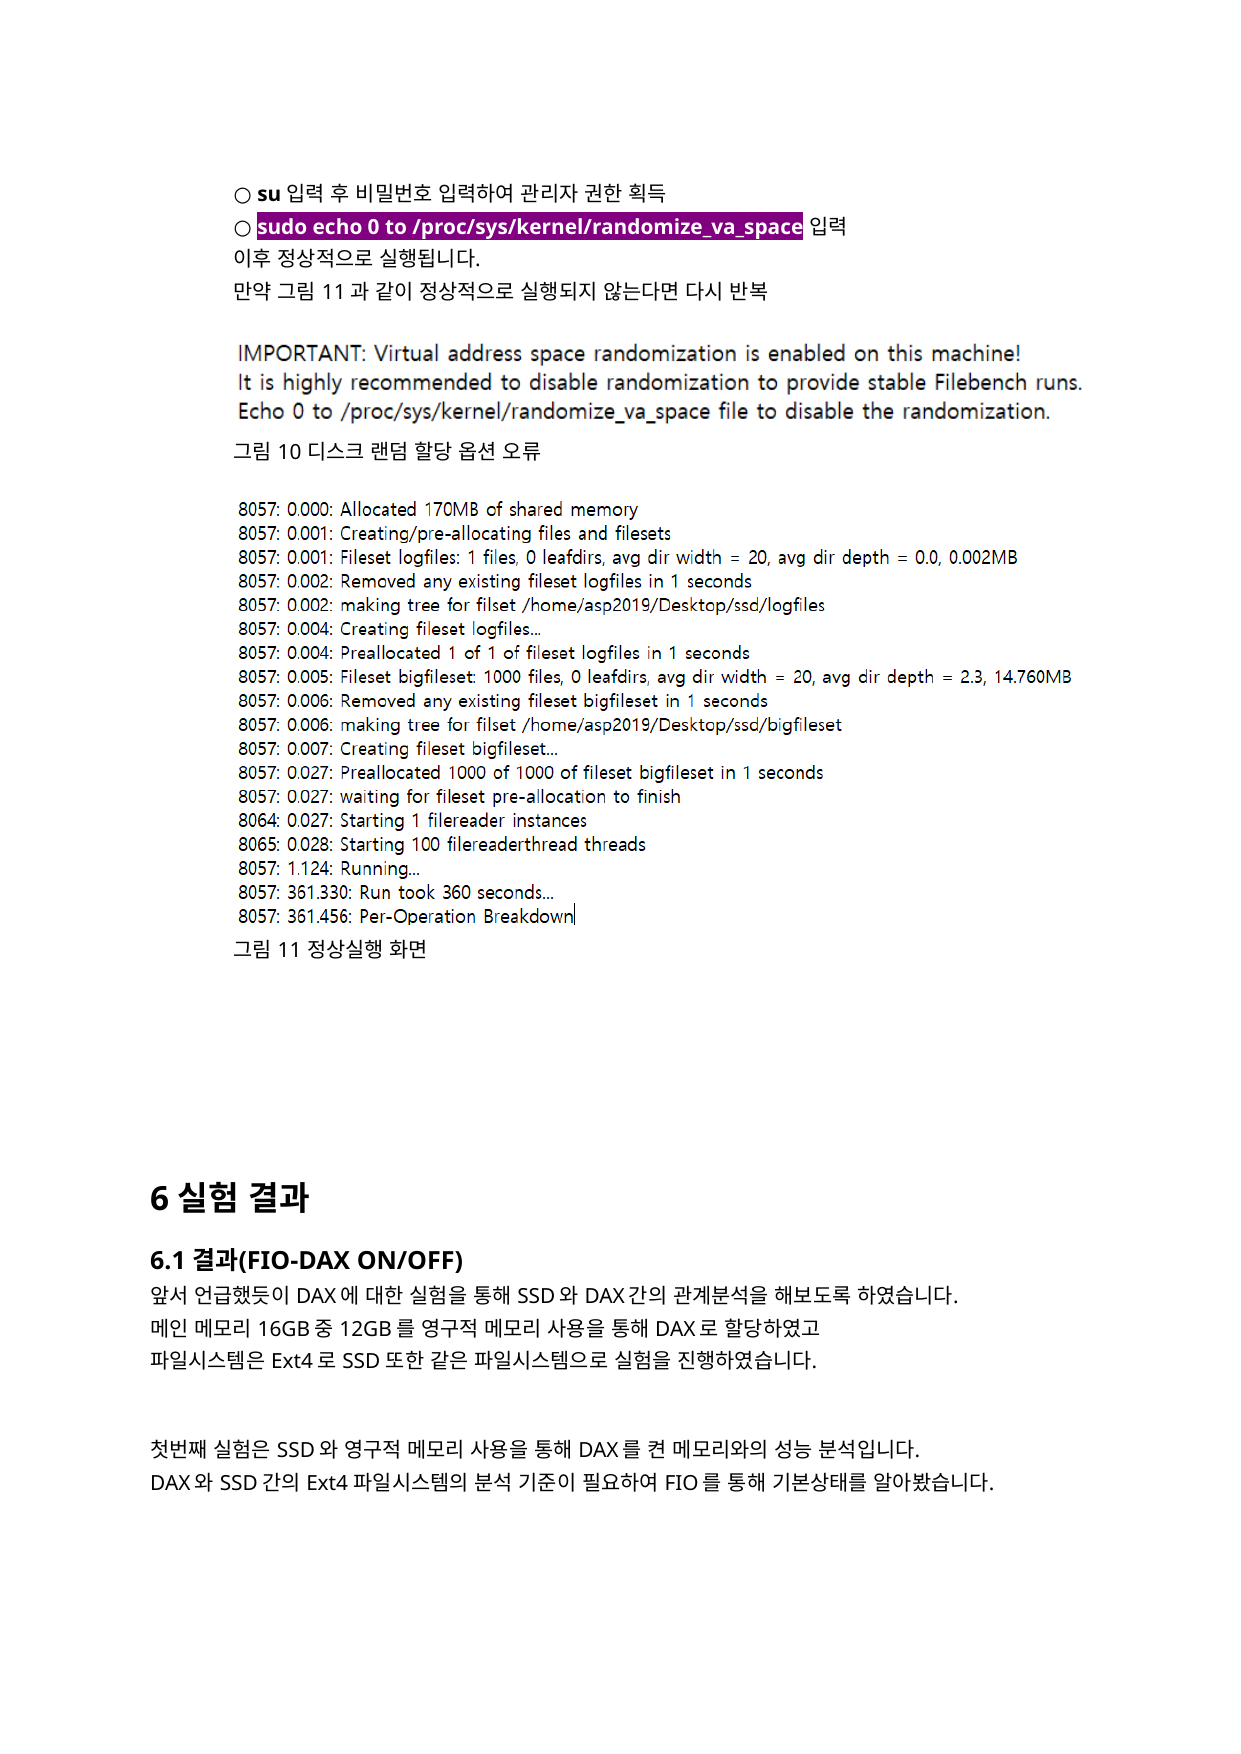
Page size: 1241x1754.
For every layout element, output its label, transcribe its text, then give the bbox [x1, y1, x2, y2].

picture [233, 338, 1087, 427]
subtitle 6 실험 결과 [150, 1172, 1090, 1220]
picture [233, 498, 1085, 925]
